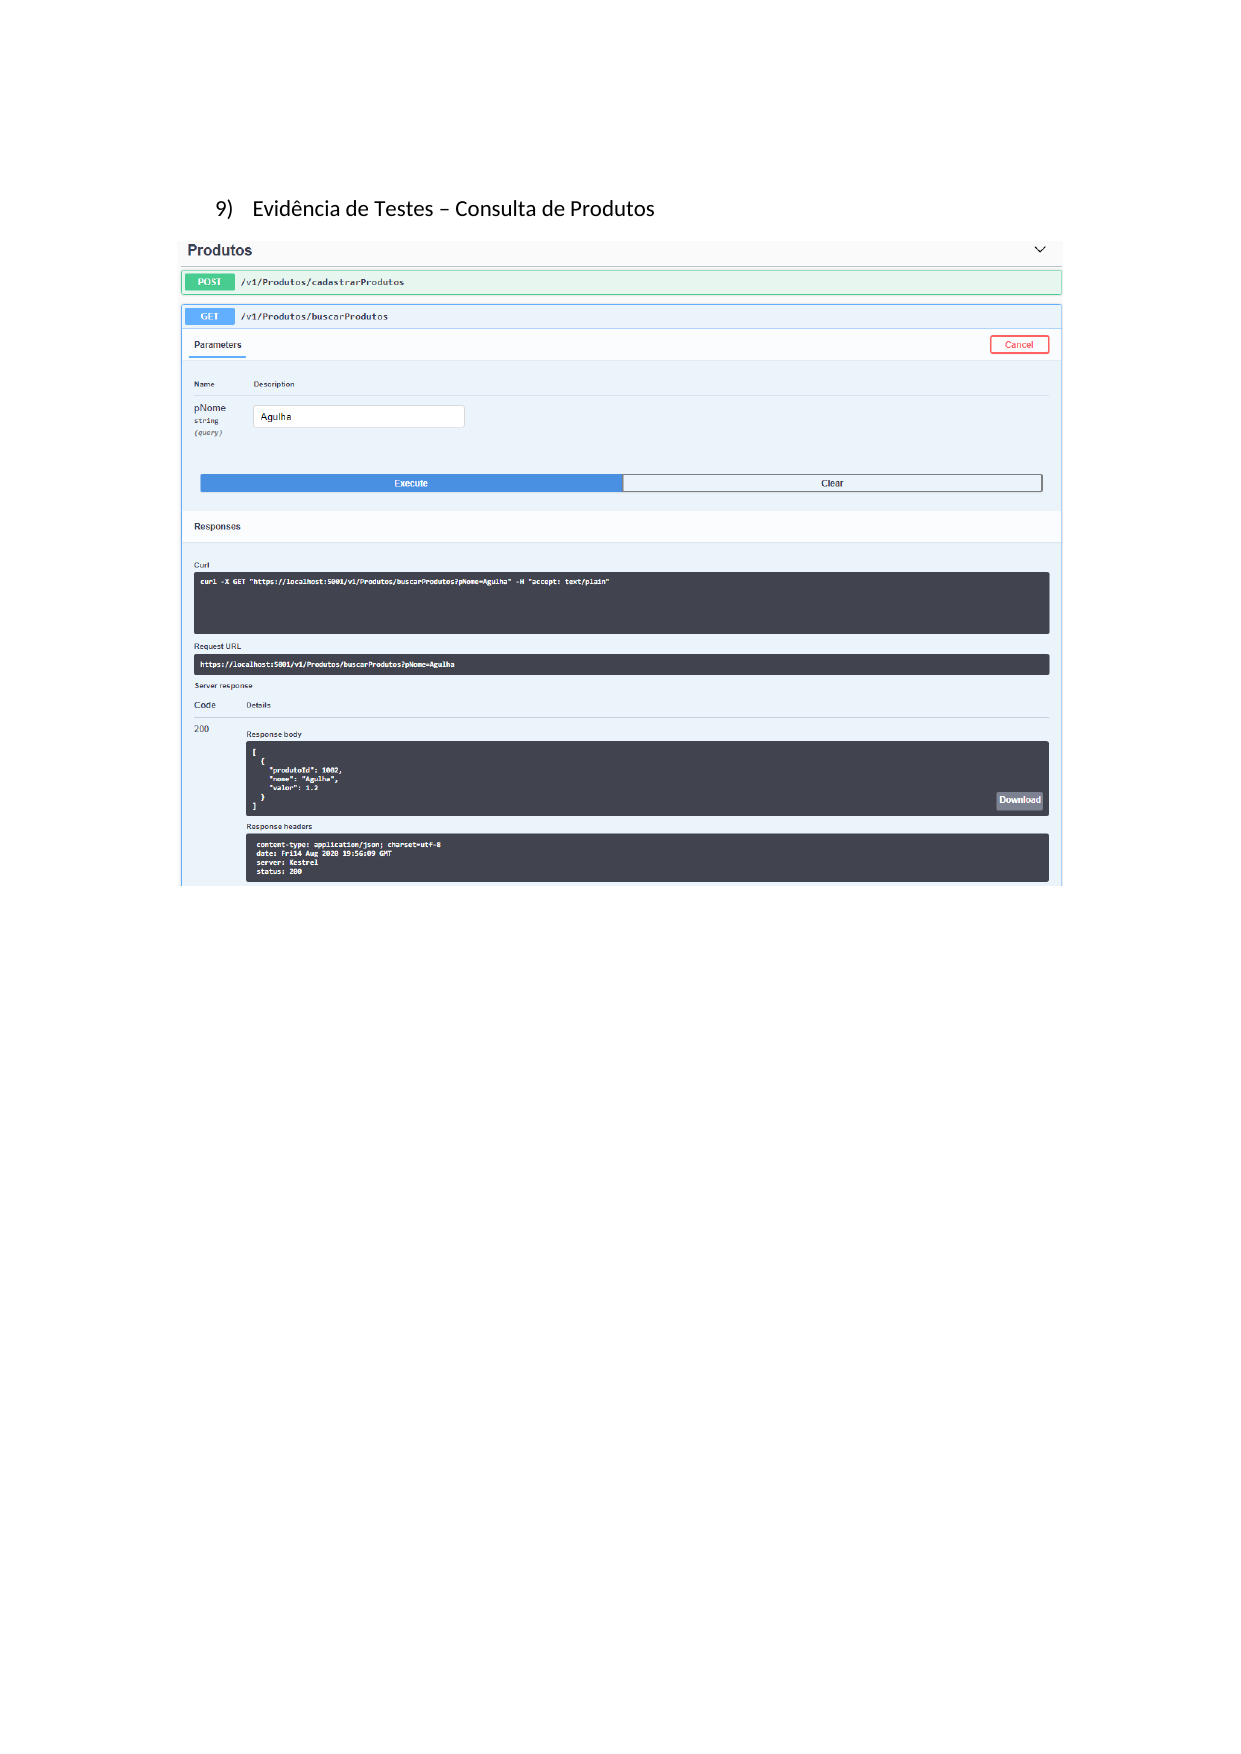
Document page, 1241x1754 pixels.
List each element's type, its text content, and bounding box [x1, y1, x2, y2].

list Evidência de Testes – Consulta de Produtos [215, 194, 1063, 222]
picture [177, 241, 1063, 886]
